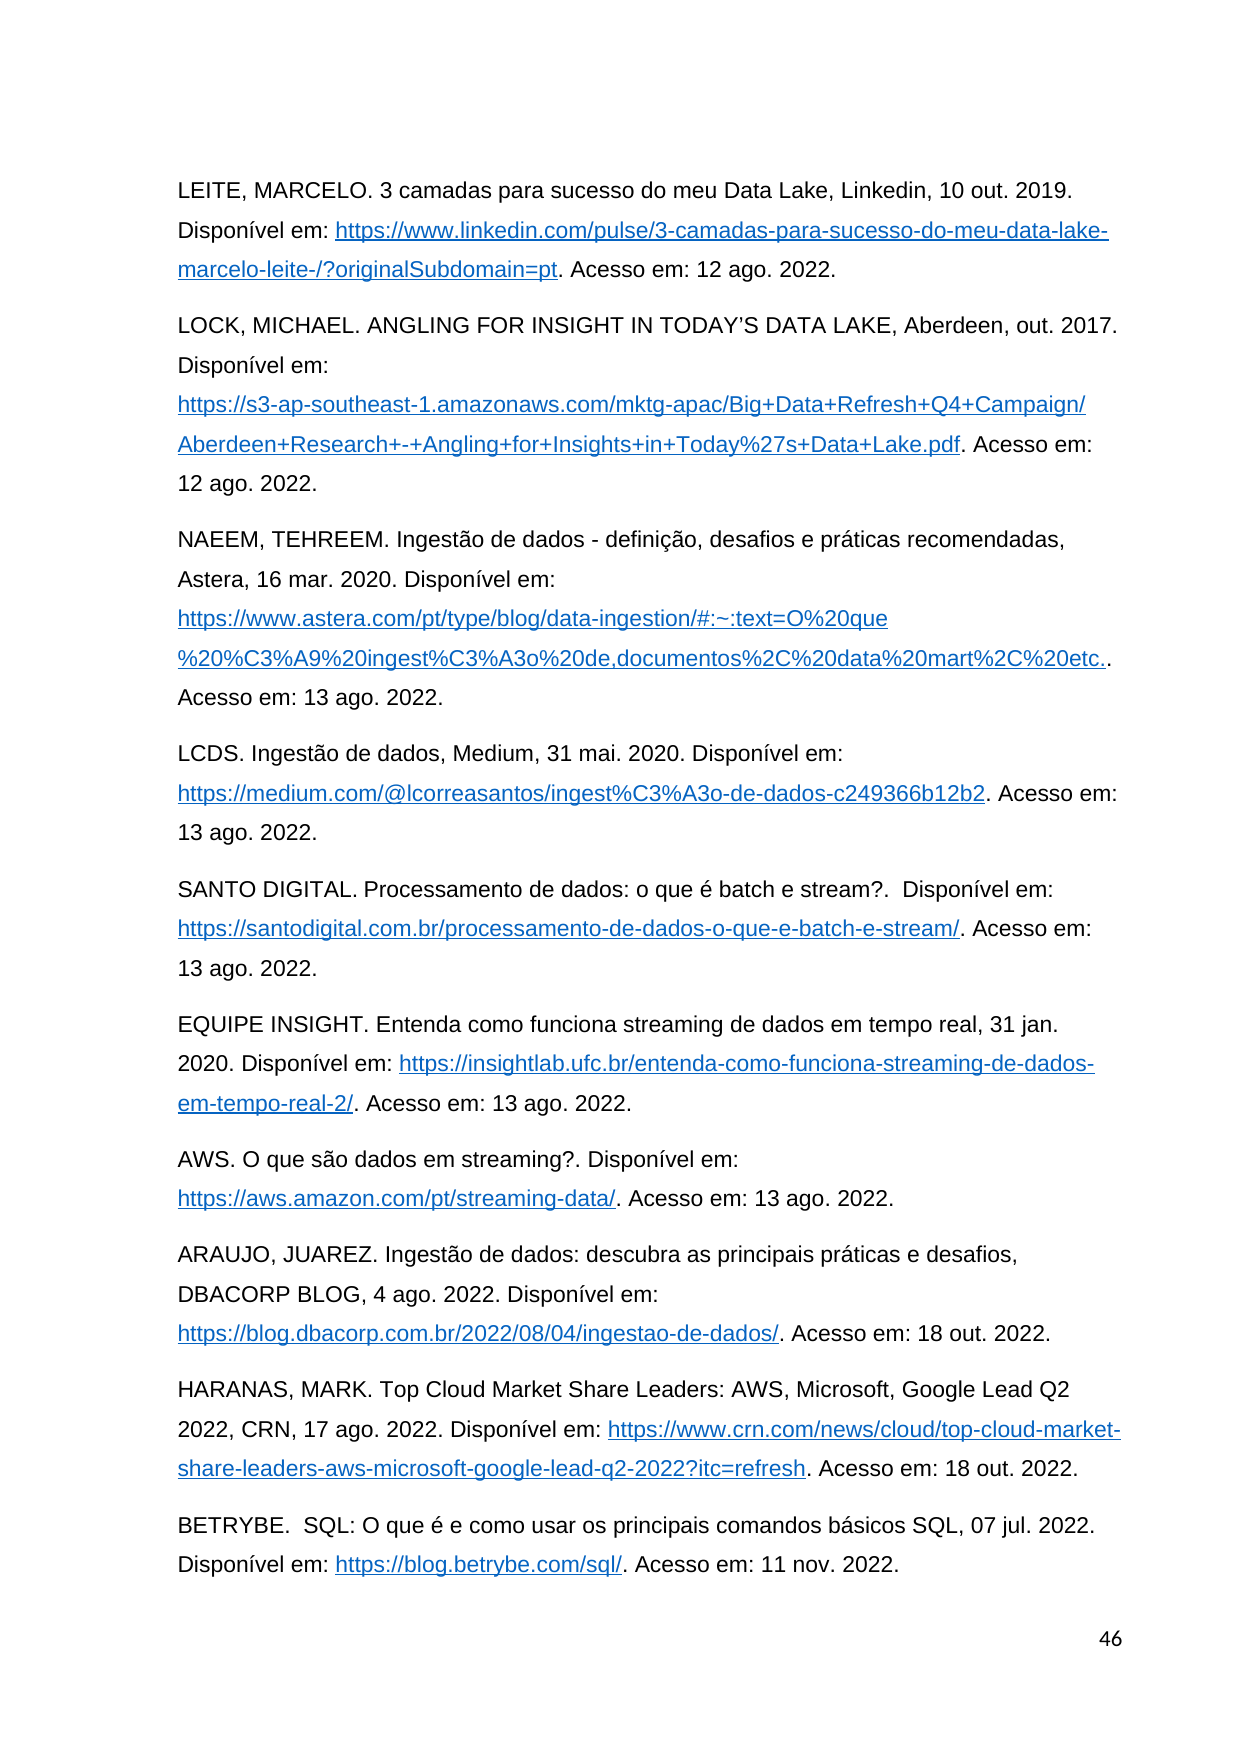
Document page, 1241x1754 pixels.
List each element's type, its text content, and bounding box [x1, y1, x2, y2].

text ARAUJO, JUAREZ. Ingestão de dados: descubra as principais práticas e desafios, DBACORP BLOG, 4 ago. 2022. Disponível em: https://blog.dbacorp.com.br/2022/08/04/ingestao-de-dados/. Acesso em: 18 out. 2022. [177, 1241, 1122, 1347]
text SANTO DIGITAL. Processamento de dados: o que é batch e stream?. Disponível em: https://santodigital.com.br/processamento-de-dados-o-que-e-batch-e-stream/. Acesso em: 13 ago. 2022. [177, 876, 1122, 981]
text BETRYBE. SQL: O que é e como usar os principais comandos básicos SQL, 07 jul. 2022. Disponível em: https://blog.betrybe.com/sql/. Acesso em: 11 nov. 2022. [177, 1512, 1122, 1577]
text LCDS. Ingestão de dados, Medium, 31 mai. 2020. Disponível em: https://medium.com/@lcorreasantos/ingest%C3%A3o-de-dados-c249366b12b2. Acesso em: 13 ago. 2022. [177, 740, 1122, 846]
text EQUIPE INSIGHT. Entenda como funciona streaming de dados em tempo real, 31 jan. 2020. Disponível em: https://insightlab.ufc.br/entenda-como-funciona-streaming-de-dados-em-tempo-real-2/. Acesso em: 13 ago. 2022. [177, 1011, 1122, 1116]
text LOCK, MICHAEL. ANGLING FOR INSIGHT IN TODAY’S DATA LAKE, Aberdeen, out. 2017. Disponível em: https://s3-ap-southeast-1.amazonaws.com/mktg-apac/Big+Data+Refresh+Q4+Campaign/Aberdeen+Research+-+Angling+for+Insights+in+Today%27s+Data+Lake.pdf. Acesso em: 12 ago. 2022. [177, 312, 1122, 497]
text LEITE, MARCELO. 3 camadas para sucesso do meu Data Lake, Linkedin, 10 out. 2019. Disponível em: https://www.linkedin.com/pulse/3-camadas-para-sucesso-do-meu-data-lake-marcelo-leite-/?originalSubdomain=pt. Acesso em: 12 ago. 2022. [177, 177, 1122, 282]
text AWS. O que são dados em streaming?. Disponível em: https://aws.amazon.com/pt/streaming-data/. Acesso em: 13 ago. 2022. [177, 1146, 1122, 1212]
text NAEEM, TEHREEM. Ingestão de dados - definição, desafios e práticas recomendadas, Astera, 16 mar. 2020. Disponível em: https://www.astera.com/pt/type/blog/data-ingestion/#:~:text=O%20que%20%C3%A9%20ingest%C3%A3o%20de,documentos%2C%20data%20mart%2C%20etc.. Acesso em: 13 ago. 2022. [177, 526, 1122, 711]
text HARANAS, MARK. Top Cloud Market Share Leaders: AWS, Microsoft, Google Lead Q2 2022, CRN, 17 ago. 2022. Disponível em: https://www.crn.com/news/cloud/top-cloud-market-share-leaders-aws-microsoft-google-lead-q2-2022?itc=refresh. Acesso em: 18 out. 2022. [177, 1376, 1122, 1482]
